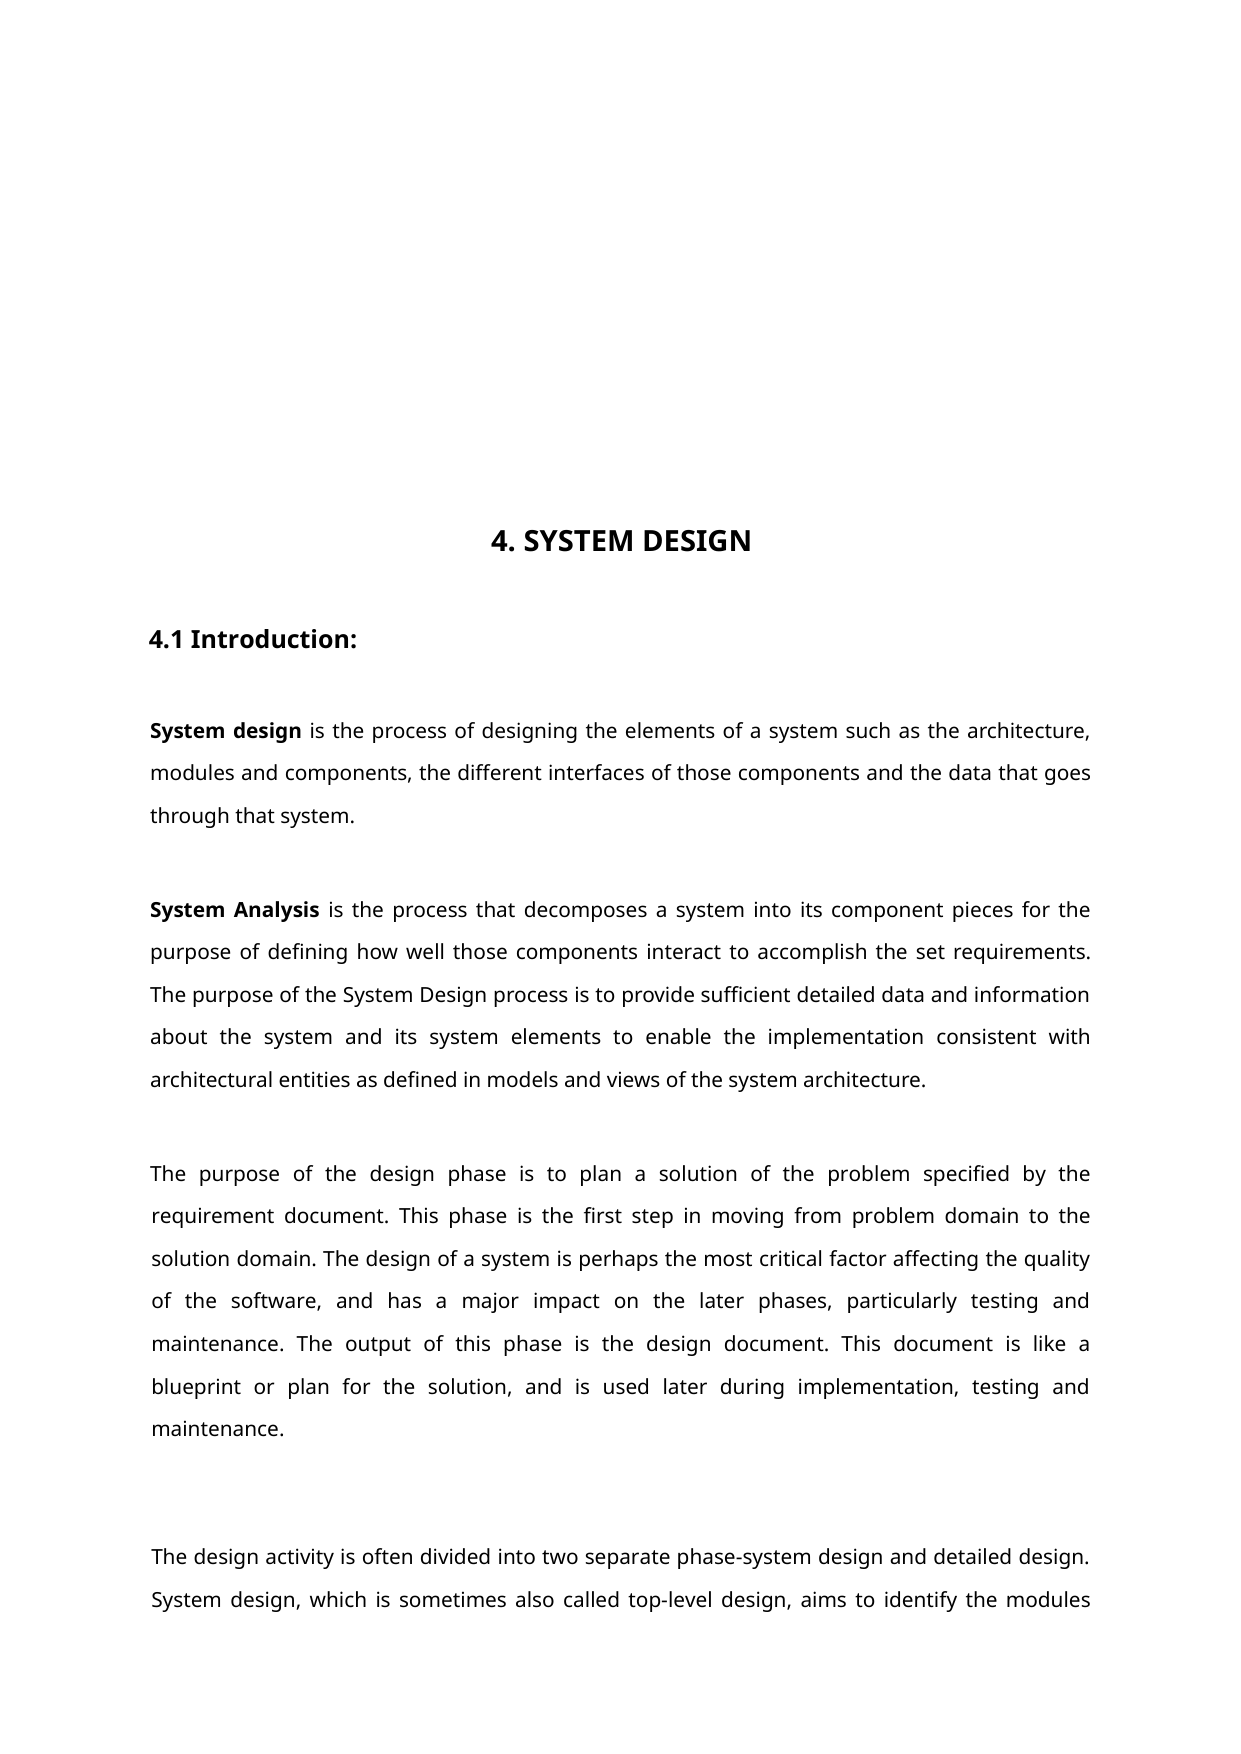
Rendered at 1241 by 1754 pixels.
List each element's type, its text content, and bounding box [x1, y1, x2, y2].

text 4.1 Introduction: [148, 622, 986, 656]
subtitle 4. SYSTEM DESIGN [188, 520, 1055, 560]
text System design is the process of designing the elements of a system such as the architecture, modules and components, the different interfaces of those components and the data that goes through that system. [150, 716, 1092, 829]
text System Analysis is the process that decomposes a system into its component pieces for the purpose of defining how well those components interact to accomplish the set requirements. The purpose of the System Design process is to provide sufficient detailed data and information about the system and its system elements to enable the implementation consistent with architectural entities as defined in models and views of the system architecture. [150, 895, 1092, 1093]
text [150, 1542, 1092, 1613]
text The purpose of the design phase is to plan a solution of the problem specified by the requirement document. This phase is the first step in moving from problem domain to the solution domain. The design of a system is perhaps the most critical factor affecting the quality of the software, and has a major impact on the later phases, particularly testing and maintenance. The output of this phase is the design document. This document is like a blueprint or plan for the solution, and is used later during implementation, testing and maintenance. [150, 1159, 1092, 1443]
